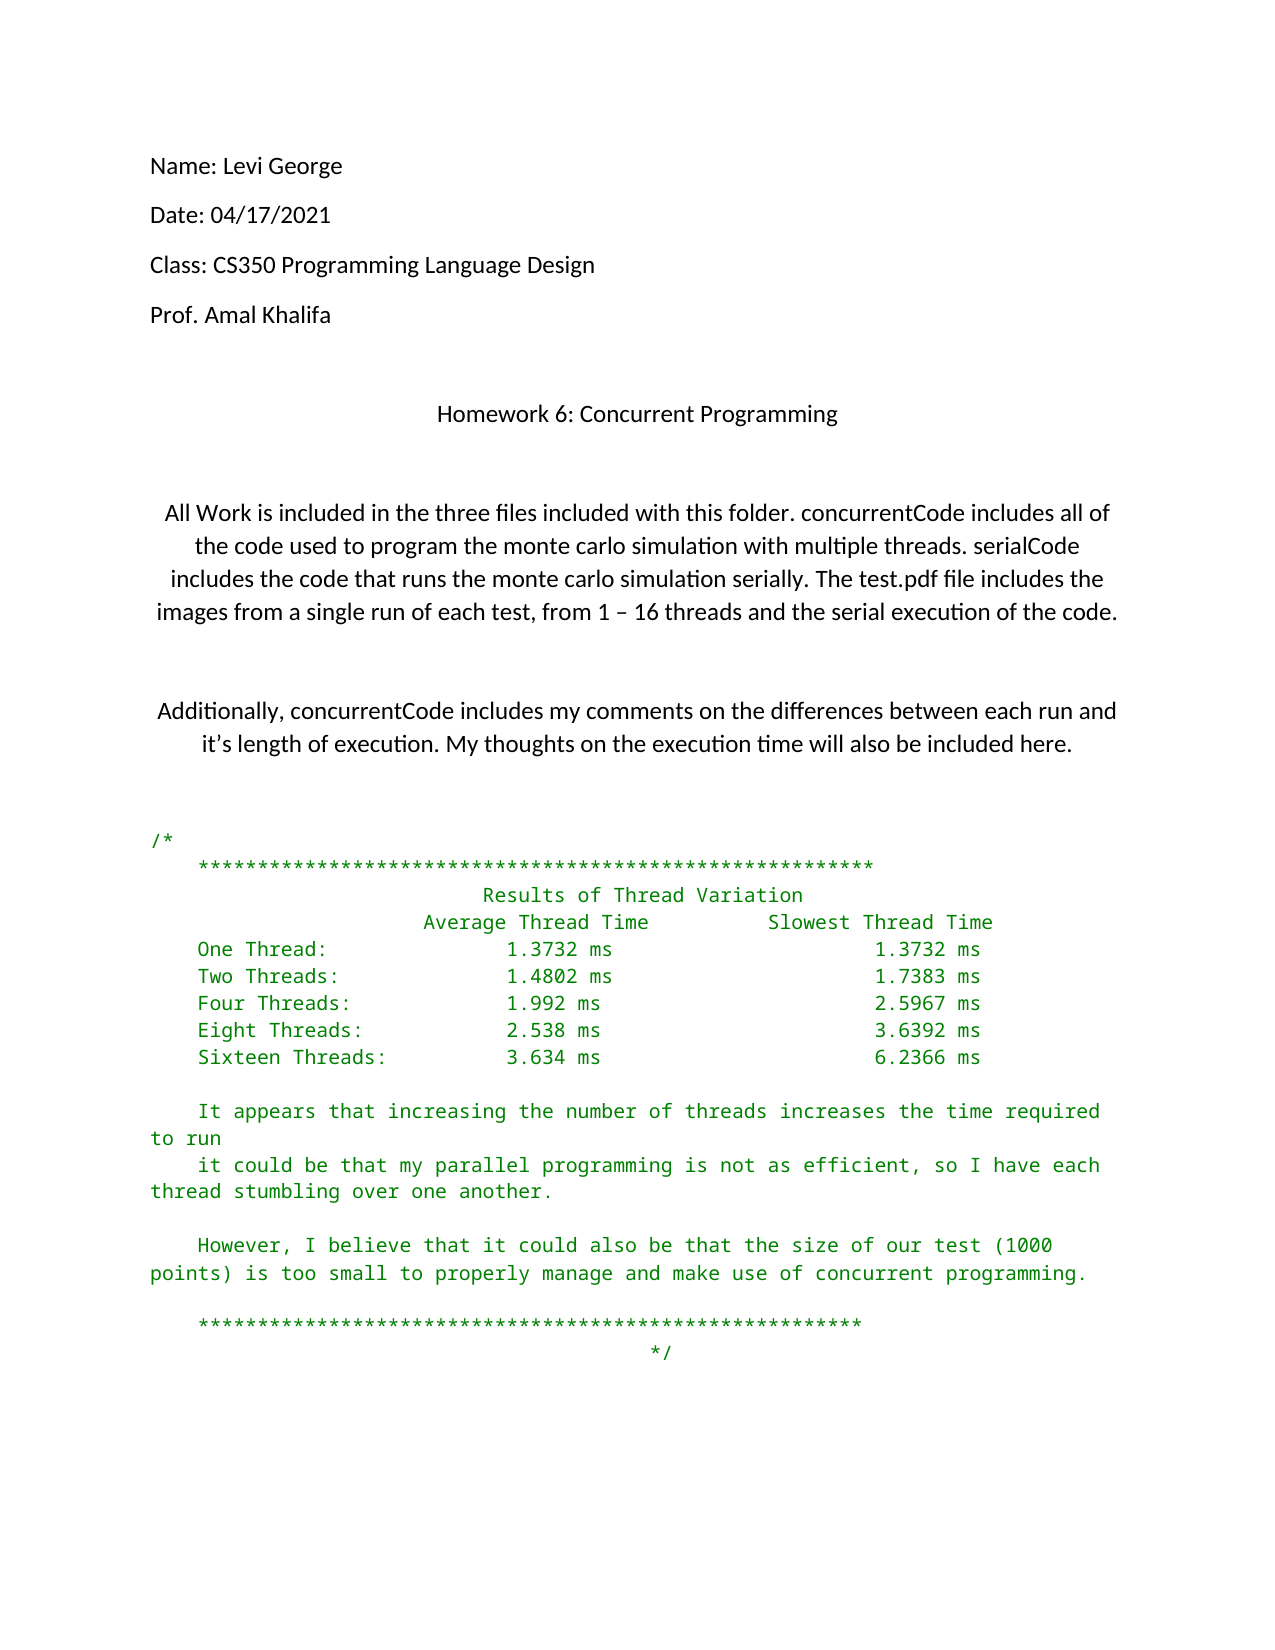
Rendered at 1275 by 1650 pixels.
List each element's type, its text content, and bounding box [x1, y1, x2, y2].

text Date: 04/17/2021 [150, 199, 1125, 230]
text Class: CS350 Programming Language Design [150, 249, 1125, 280]
text ******************************************************** [150, 1313, 1125, 1340]
text One Thread: 1.3732 ms 1.3732 ms [150, 935, 1125, 962]
text /* [150, 827, 1125, 854]
text Average Thread Time Slowest Thread Time [150, 908, 1125, 935]
text Prof. Amal Khalifa [150, 299, 1125, 329]
text */ [150, 1340, 1125, 1367]
text Sixteen Threads: 3.634 ms 6.2366 ms [150, 1043, 1125, 1070]
text Two Threads: 1.4802 ms 1.7383 ms [150, 962, 1125, 989]
text Results of Thread Variation [150, 881, 1125, 908]
text it could be that my parallel programming is not as efficient, so I have each thread stumbling over one another. [150, 1151, 1125, 1205]
text All Work is included in the three files included with this folder. concurrentCode includes all of the code used to program the monte carlo simulation with multiple threads. serialCode includes the code that runs the monte carlo simulation serially. The test.pdf file includes the images from a single run of each test, from 1 – 16 threads and the serial execution of the code. [150, 497, 1125, 626]
text ********************************************************* [150, 854, 1125, 881]
text It appears that increasing the number of threads increases the time required to run [150, 1097, 1125, 1151]
text Four Threads: 1.992 ms 2.5967 ms [150, 989, 1125, 1016]
text Eight Threads: 2.538 ms 3.6392 ms [150, 1016, 1125, 1043]
text Homework 6: Concurrent Programming [150, 398, 1125, 428]
text Additionally, concurrentCode includes my comments on the differences between each run and it’s length of execution. My thoughts on the execution time will also be included here. [150, 695, 1125, 758]
text Name: Levi George [150, 150, 1125, 181]
text However, I believe that it could also be that the size of our test (1000 points) is too small to properly manage and make use of concurrent programming. [150, 1232, 1125, 1286]
